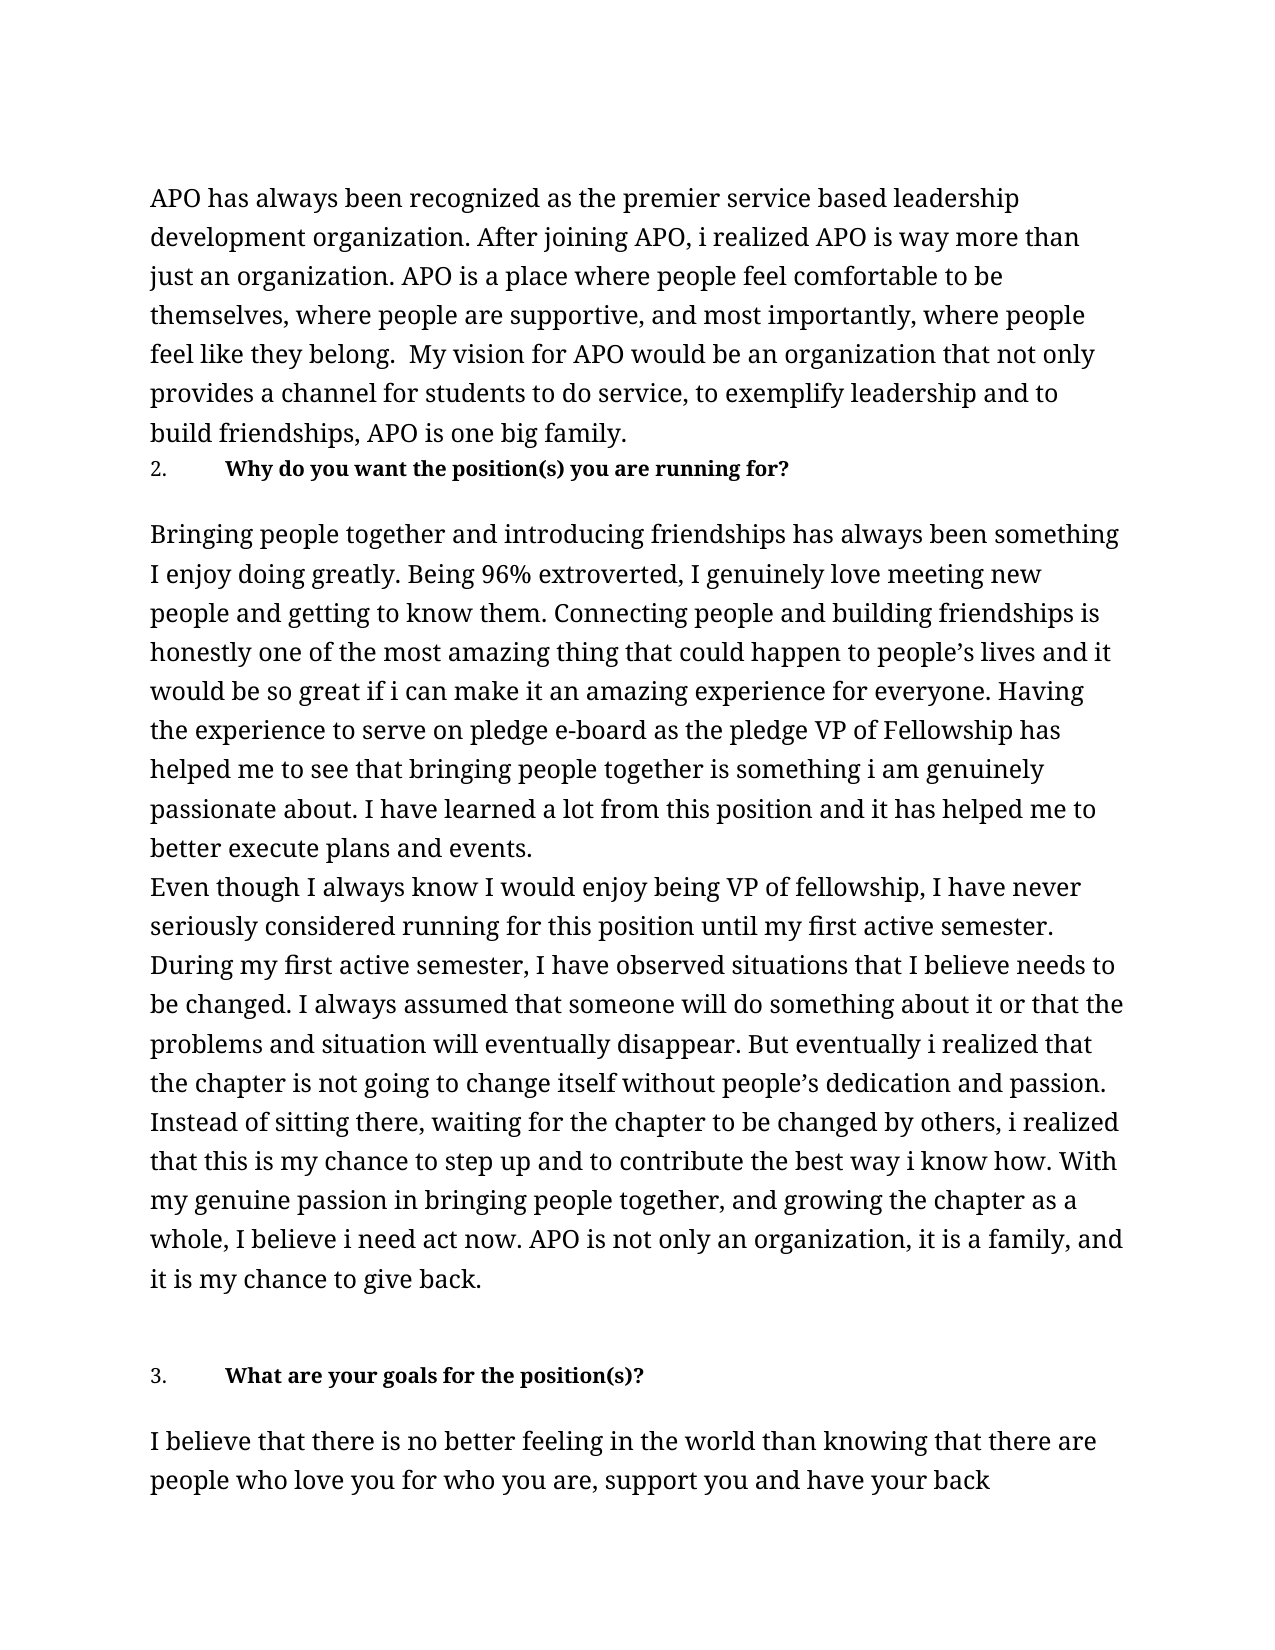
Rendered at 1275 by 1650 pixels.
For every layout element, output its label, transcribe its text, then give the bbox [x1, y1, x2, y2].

text 2. Why do you want the position(s) you are running for? [150, 454, 1125, 483]
text APO has always been recognized as the premier service based leadership development organization. After joining APO, i realized APO is way more than just an organization. APO is a place where people feel comfortable to be themselves, where people are supportive, and most importantly, where people feel like they belong. My vision for APO would be an organization that not only provides a channel for students to do service, to exemplify leadership and to build friendships, APO is one big family. [150, 180, 1125, 449]
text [150, 1424, 1125, 1497]
text Bringing people together and introducing friendships has always been something I enjoy doing greatly. Being 96% extroverted, I genuinely love meeting new people and getting to know them. Connecting people and building friendships is honestly one of the most amazing thing that could happen to people’s lives and it would be so great if i can make it an amazing experience for everyone. Having the experience to serve on pledge e-board as the pledge VP of Fellowship has helped me to see that bringing people together is something i am genuinely passionate about. I have learned a lot from this position and it has helped me to better execute plans and events. [150, 517, 1125, 864]
text Even though I always know I would enjoy being VP of fellowship, I have never seriously considered running for this position until my first active semester. During my first active semester, I have observed situations that I believe needs to be changed. I always assumed that someone will do something about it or that the problems and situation will eventually disappear. But eventually i realized that the chapter is not going to change itself without people’s dedication and passion. Instead of sitting there, waiting for the chapter to be changed by others, i realized that this is my chance to step up and to contribute the best way i know how. With my genuine passion in bringing people together, and growing the chapter as a whole, I believe i need act now. APO is not only an organization, it is a family, and it is my chance to give back. [150, 870, 1125, 1295]
text 3. What are your goals for the position(s)? [150, 1361, 1125, 1389]
